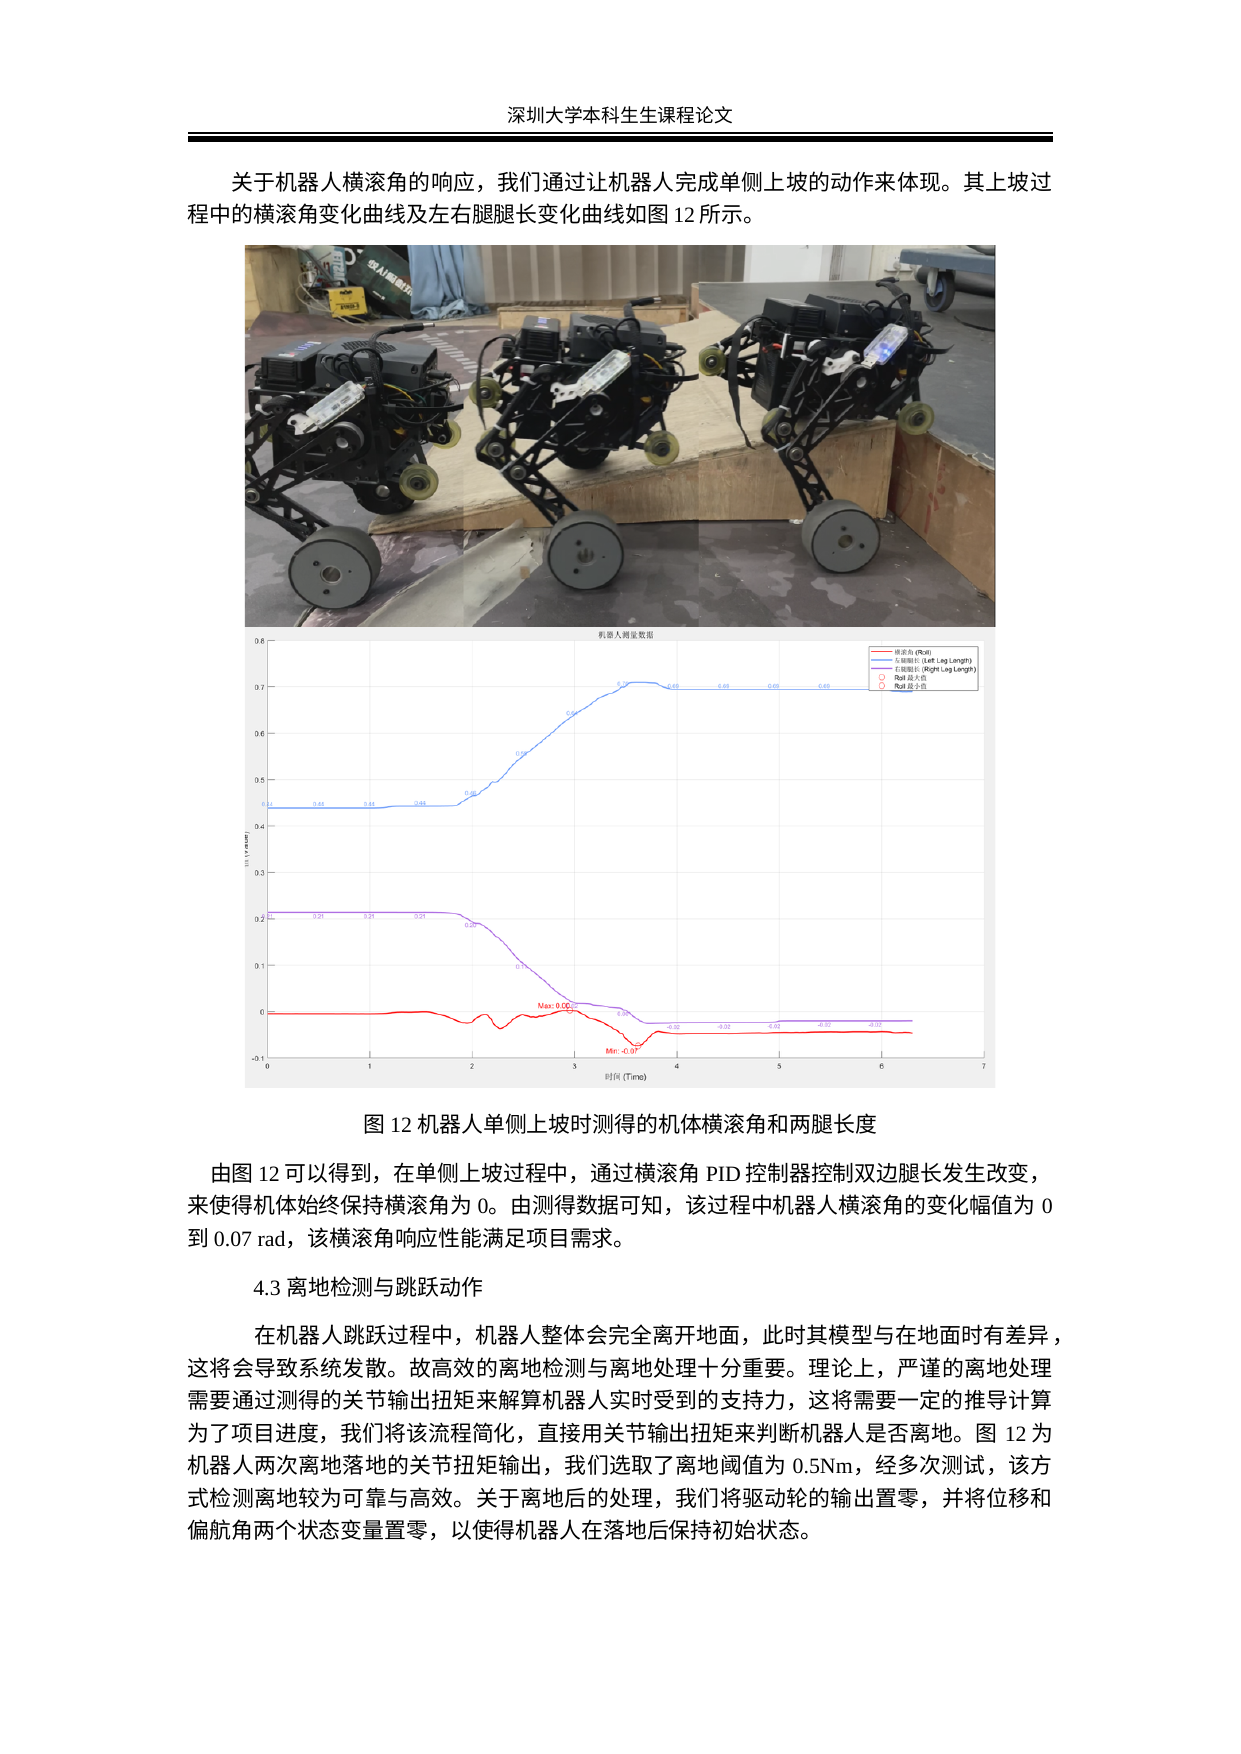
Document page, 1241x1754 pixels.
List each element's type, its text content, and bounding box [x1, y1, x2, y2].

text 4.3 离地检测与跳跃动作 [187, 1269, 1053, 1302]
text 关于机器人横滚角的响应，我们通过让机器人完成单侧上坡的动作来体现。其上坡过程中的横滚角变化曲线及左右腿腿长变化曲线如图12所示。 [187, 164, 1053, 229]
text 由图12可以得到，在单侧上坡过程中，通过横滚角PID控制器控制双边腿长发生改变，来使得机体始终保持横滚角为0。由测得数据可知，该过程中机器人横滚角的变化幅值为0到0.07 rad，该横滚角响应性能满足项目需求。 [187, 1155, 1053, 1253]
text 图12 机器人单侧上坡时测得的机体横滚角和两腿长度 [187, 1107, 1053, 1139]
picture [244, 245, 996, 1088]
